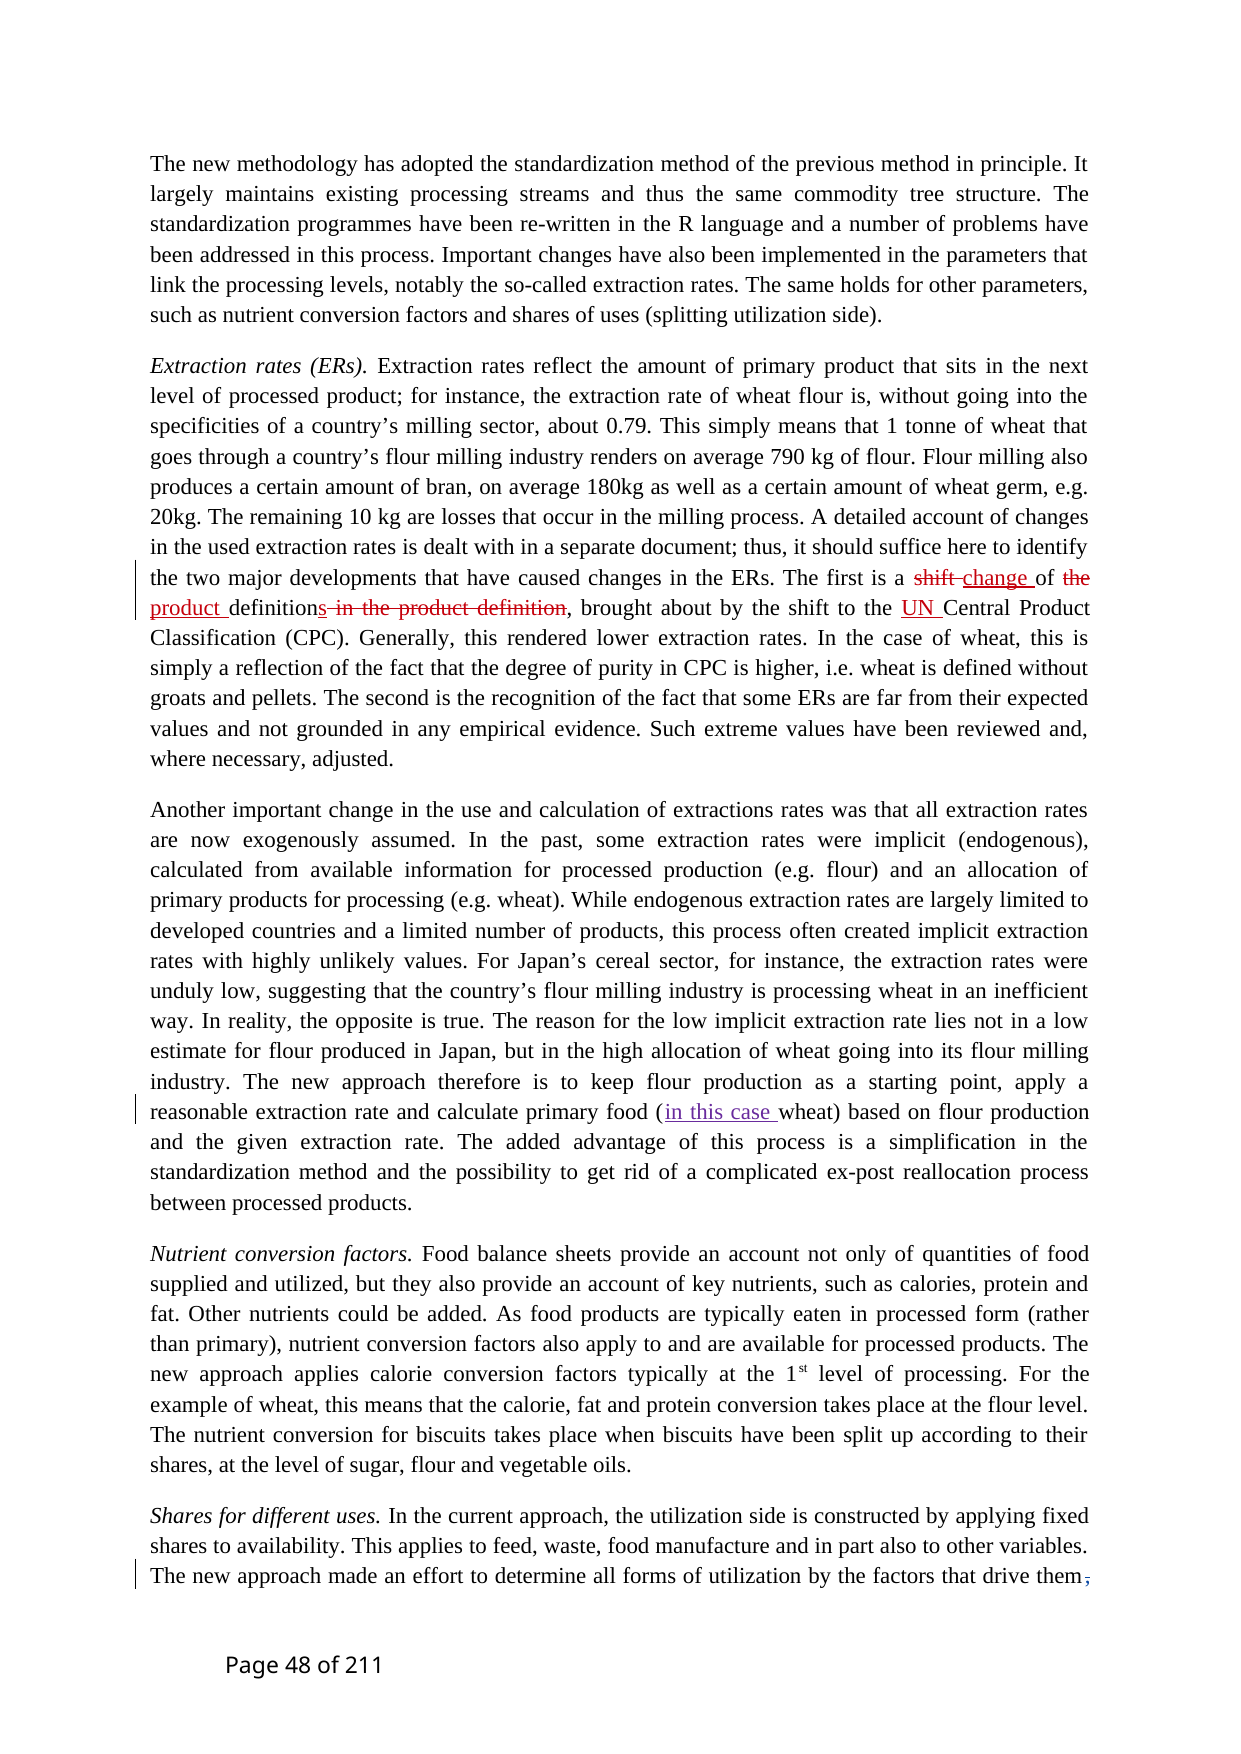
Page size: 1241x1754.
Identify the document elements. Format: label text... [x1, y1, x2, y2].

text Extraction rates (ERs). Extraction rates reflect the amount of primary product that sits in the next level of processed product; for instance, the extraction rate of wheat flour is, without going into the specificities of a country’s milling sector, about 0.79. This simply means that 1 tonne of wheat that goes through a country’s flour milling industry renders on average 790 kg of flour. Flour milling also produces a certain amount of bran, on average 180kg as well as a certain amount of wheat germ, e.g. 20kg. The remaining 10 kg are losses that occur in the milling process. A detailed account of changes in the used extraction rates is dealt with in a separate document; thus, it should suffice here to identify the two major developments that have caused changes in the ERs. The first is a of definition, brought about by the shift to the Central Product Classification (CPC). Generally, this rendered lower extraction rates. In the case of wheat, this is simply a reflection of the fact that the degree of purity in CPC is higher, i.e. wheat is defined without groats and pellets. The second is the recognition of the fact that some ERs are far from their expected values and not grounded in any empirical evidence. Such extreme values have been reviewed and, where necessary, adjusted. [150, 352, 1090, 771]
text Another important change in the use and calculation of extractions rates was that all extraction rates are now exogenously assumed. In the past, some extraction rates were implicit (endogenous), calculated from available information for processed production (e.g. flour) and an allocation of primary products for processing (e.g. wheat). While endogenous extraction rates are largely limited to developed countries and a limited number of products, this process often created implicit extraction rates with highly unlikely values. For Japan’s cereal sector, for instance, the extraction rates were unduly low, suggesting that the country’s flour milling industry is processing wheat in an inefficient way. In reality, the opposite is true. The reason for the low implicit extraction rate lies not in a low estimate for flour produced in Japan, but in the high allocation of wheat going into its flour milling industry. The new approach therefore is to keep flour production as a starting point, apply a reasonable extraction rate and calculate primary food (wheat) based on flour production and the given extraction rate. The added advantage of this process is a simplification in the standardization method and the possibility to get rid of a complicated ex-post reallocation process between processed products. [150, 796, 1090, 1215]
text Nutrient conversion factors. Food balance sheets provide an account not only of quantities of food supplied and utilized, but they also provide an account of key nutrients, such as calories, protein and fat. Other nutrients could be added. As food products are typically eaten in processed form (rather than primary), nutrient conversion factors also apply to and are available for processed products. The new approach applies calorie conversion factors typically at the 1st level of processing. For the example of wheat, this means that the calorie, fat and protein conversion takes place at the flour level. The nutrient conversion for biscuits takes place when biscuits have been split up according to their shares, at the level of sugar, flour and vegetable oils. [150, 1239, 1090, 1477]
text The new methodology has adopted the standardization method of the previous method in principle. It largely maintains existing processing streams and thus the same commodity tree structure. The standardization programmes have been re-written in the R language and a number of problems have been addressed in this process. Important changes have also been implemented in the parameters that link the processing levels, notably the so-called extraction rates. The same holds for other parameters, such as nutrient conversion factors and shares of uses (splitting utilization side). [150, 150, 1090, 327]
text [150, 1502, 1090, 1589]
